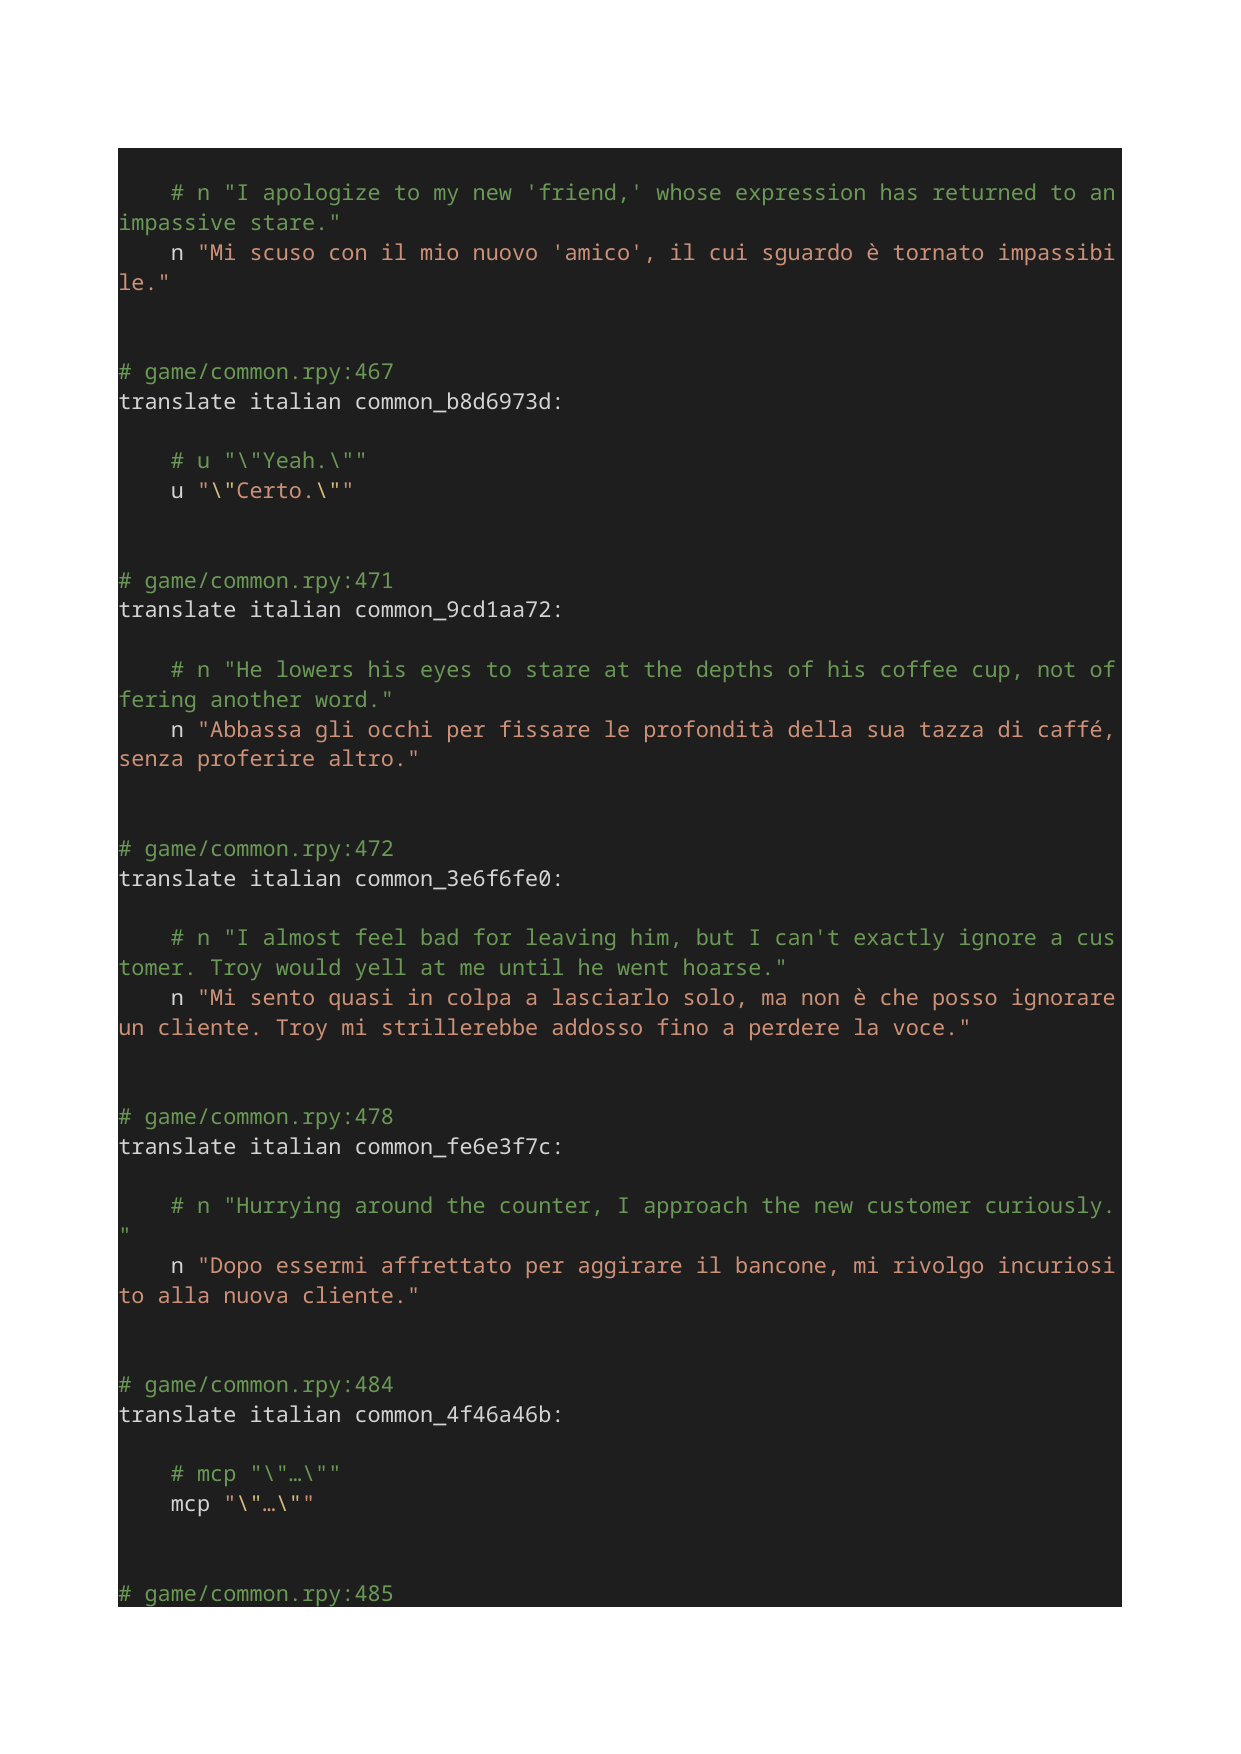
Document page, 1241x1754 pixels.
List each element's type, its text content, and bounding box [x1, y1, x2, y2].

text # mcp "\"…\"" [118, 1458, 1122, 1488]
text # n "I apologize to my new 'friend,' whose expression has returned to an impassive stare." [118, 177, 1122, 237]
text # game/common.rpy:485 [118, 1578, 1122, 1607]
text n "Dopo essermi affrettato per aggirare il bancone, mi rivolgo incuriosito alla nuova cliente." [118, 1250, 1122, 1309]
text translate italian common_b8d6973d: [118, 386, 1122, 416]
text translate italian common_4f46a46b: [118, 1399, 1122, 1429]
text n "Abbassa gli occhi per fissare le profondità della sua tazza di caffé, senza proferire altro." [118, 714, 1122, 773]
text # n "I almost feel bad for leaving him, but I can't exactly ignore a customer. Troy would yell at me until he went hoarse." [118, 922, 1122, 982]
text # n "He lowers his eyes to stare at the depths of his coffee cup, not offering another word." [118, 654, 1122, 714]
text u "\"Certo.\"" [118, 475, 1122, 505]
text # game/common.rpy:471 [118, 565, 1122, 594]
text # u "\"Yeah.\"" [118, 446, 1122, 475]
text mcp "\"…\"" [118, 1488, 1122, 1518]
text n "Mi scuso con il mio nuovo 'amico', il cui sguardo è tornato impassibile." [118, 237, 1122, 297]
text # game/common.rpy:467 [118, 356, 1122, 386]
text translate italian common_fe6e3f7c: [118, 1131, 1122, 1161]
text translate italian common_3e6f6fe0: [118, 863, 1122, 892]
text translate italian common_9cd1aa72: [118, 594, 1122, 624]
text # n "Hurrying around the counter, I approach the new customer curiously." [118, 1190, 1122, 1250]
text # game/common.rpy:472 [118, 833, 1122, 863]
text # game/common.rpy:484 [118, 1369, 1122, 1399]
text n "Mi sento quasi in colpa a lasciarlo solo, ma non è che posso ignorare un cliente. Troy mi strillerebbe addosso fino a perdere la voce." [118, 982, 1122, 1041]
text # game/common.rpy:478 [118, 1101, 1122, 1131]
